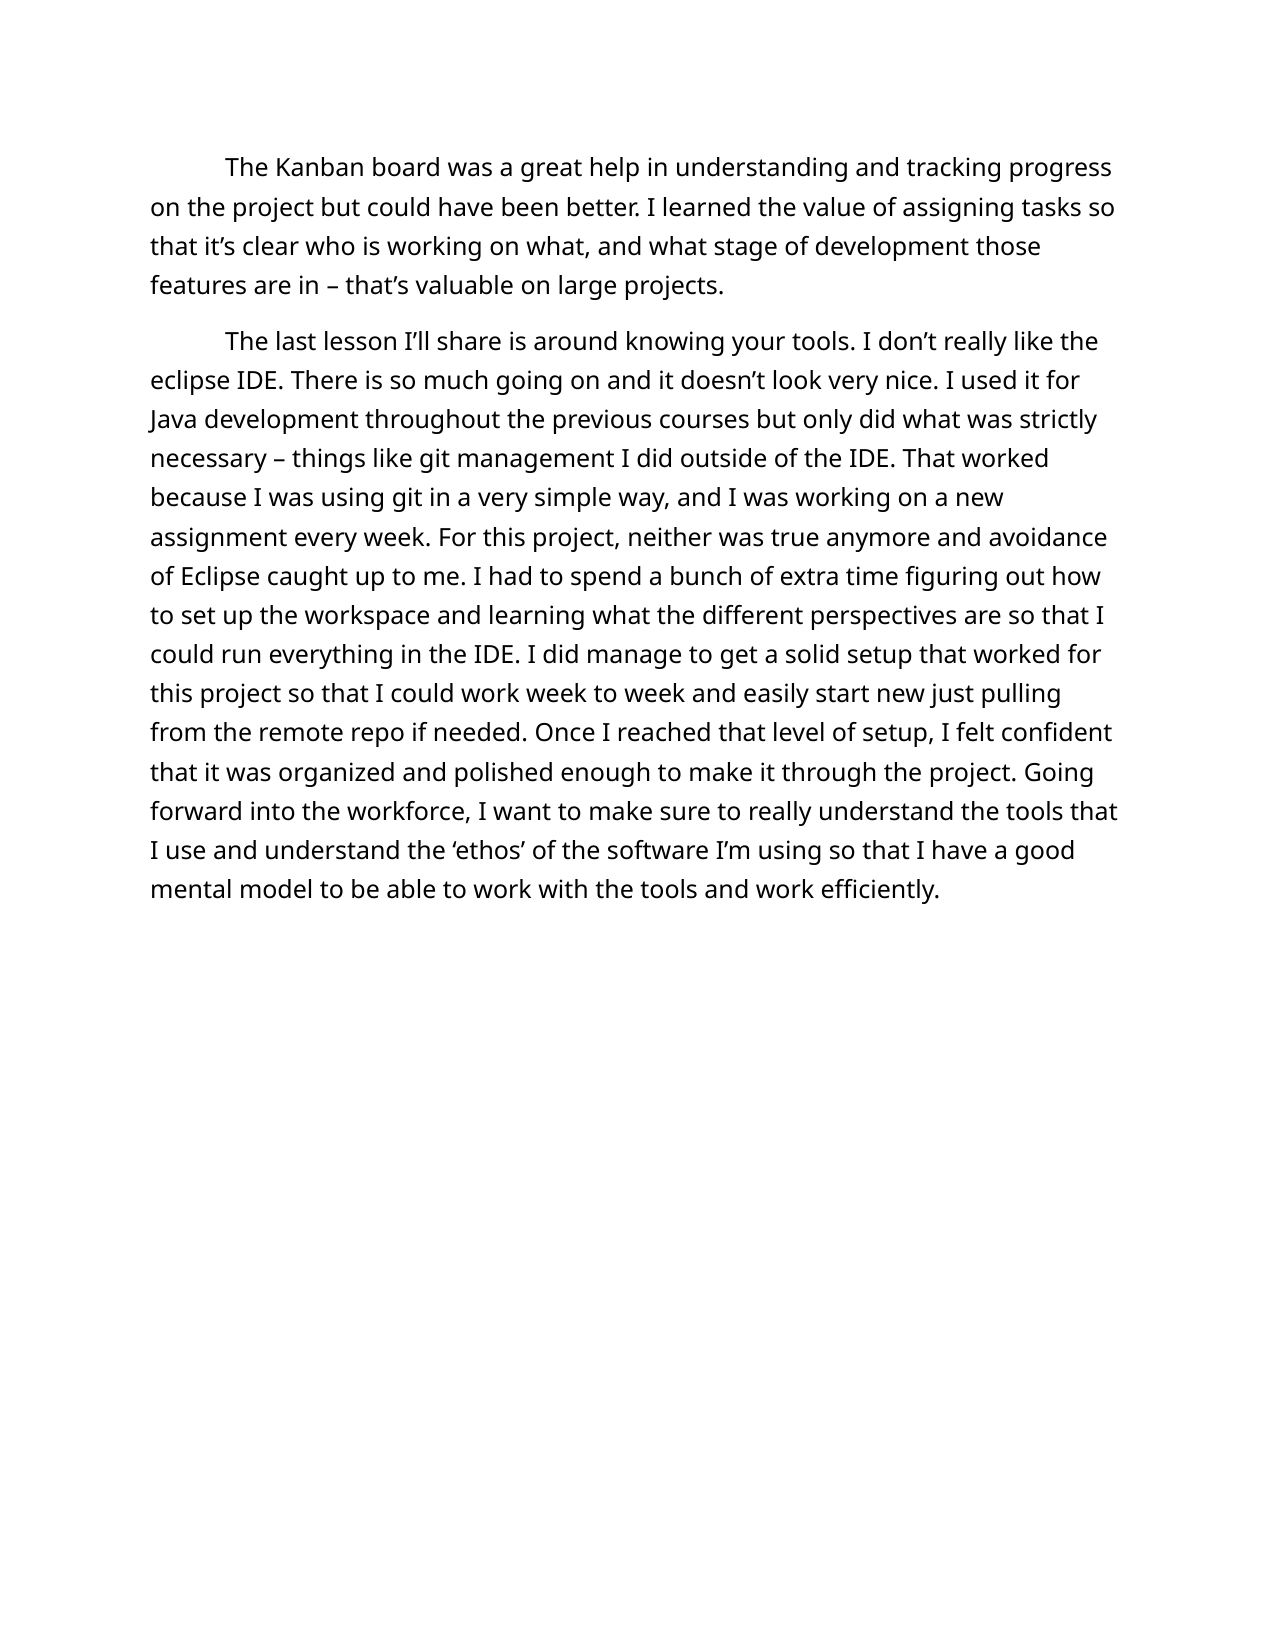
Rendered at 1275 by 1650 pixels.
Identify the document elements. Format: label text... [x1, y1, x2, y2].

text The Kanban board was a great help in understanding and tracking progress on the project but could have been better. I learned the value of assigning tasks so that it’s clear who is working on what, and what stage of development those features are in – that’s valuable on large projects. [150, 150, 1125, 302]
text The last lesson I’ll share is around knowing your tools. I don’t really like the eclipse IDE. There is so much going on and it doesn’t look very nice. I used it for Java development throughout the previous courses but only did what was strictly necessary – things like git management I did outside of the IDE. That worked because I was using git in a very simple way, and I was working on a new assignment every week. For this project, neither was true anymore and avoidance of Eclipse caught up to me. I had to spend a bunch of extra time figuring out how to set up the workspace and learning what the different perspectives are so that I could run everything in the IDE. I did manage to get a solid setup that worked for this project so that I could work week to week and easily start new just pulling from the remote repo if needed. Once I reached that level of setup, I felt confident that it was organized and polished enough to make it through the project. Going forward into the workforce, I want to make sure to really understand the tools that I use and understand the ‘ethos’ of the software I’m using so that I have a good mental model to be able to work with the tools and work efficiently. [150, 323, 1125, 906]
